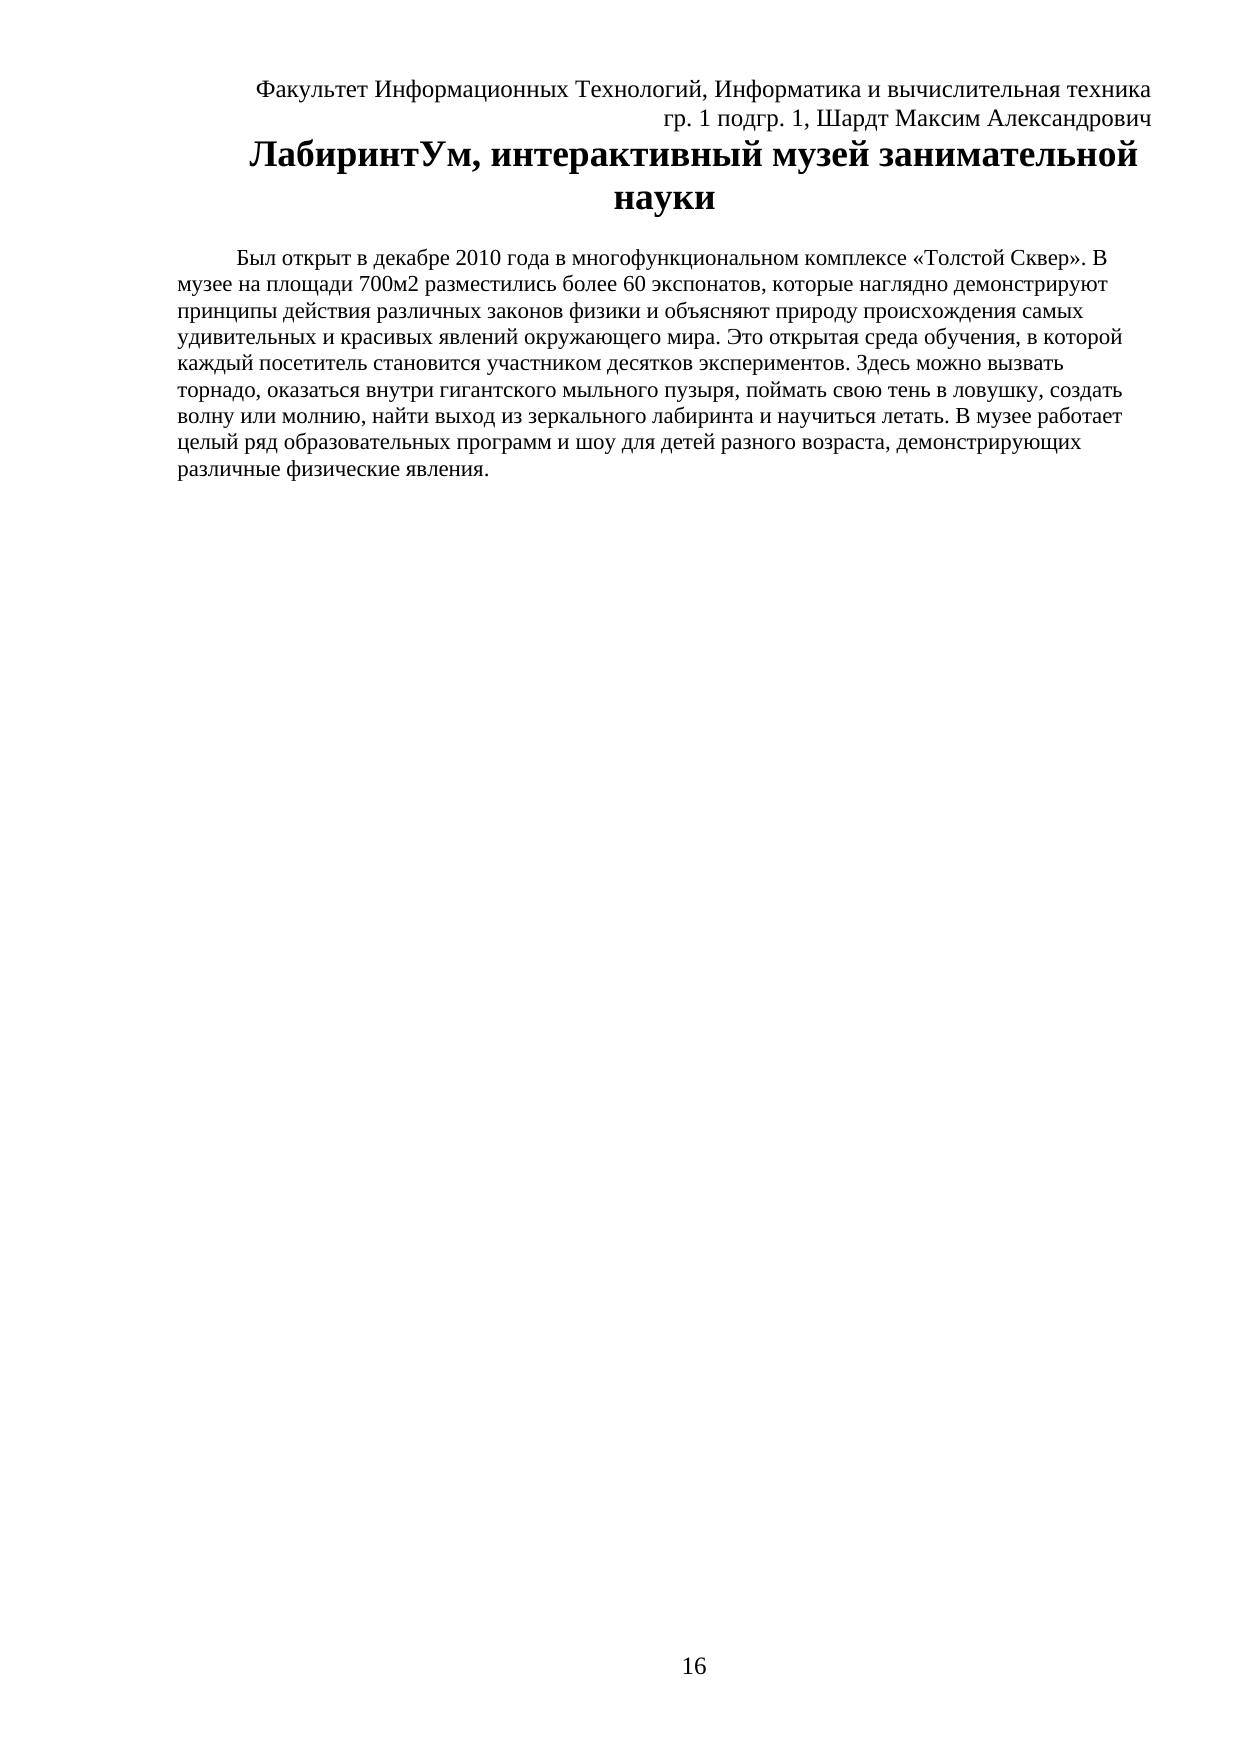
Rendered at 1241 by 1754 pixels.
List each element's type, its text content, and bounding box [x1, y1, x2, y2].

subtitle ЛабиринтУм, интерактивный музей занимательной науки [177, 131, 1152, 218]
text Был открыт в декабре 2010 года в многофункциональном комплексе «Толстой Сквер». В музее на площади 700м2 разместились более 60 экспонатов, которые наглядно демонстрируют принципы действия различных законов физики и объясняют природу происхождения самых удивительных и красивых явлений окружающего мира. Это открытая среда обучения, в которой каждый посетитель становится участником десятков экспериментов. Здесь можно вызвать торнадо, оказаться внутри гигантского мыльного пузыря, поймать свою тень в ловушку, создать волну или молнию, найти выход из зеркального лабиринта и научиться летать. В музее работает целый ряд образовательных программ и шоу для детей разного возраста, демонстрирующих различные физические явления. [177, 244, 1152, 481]
